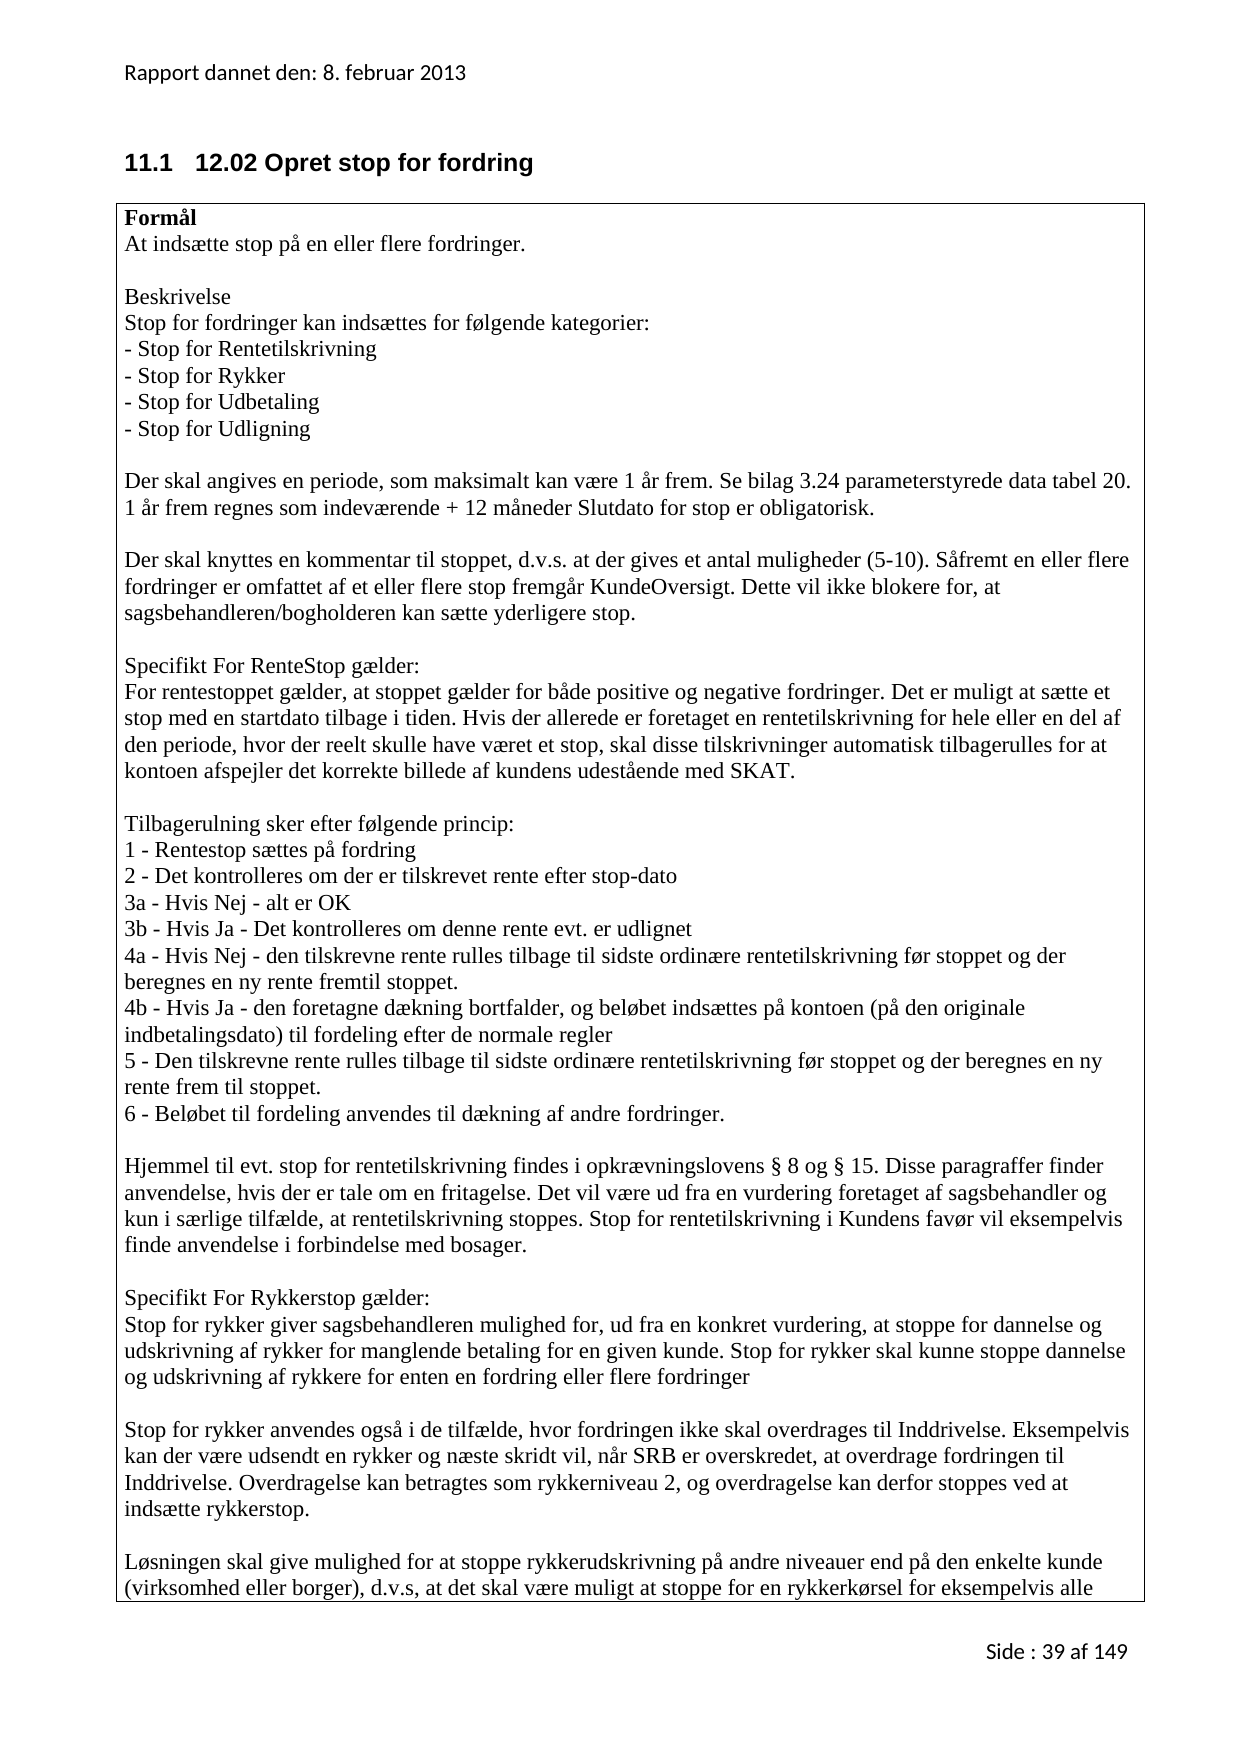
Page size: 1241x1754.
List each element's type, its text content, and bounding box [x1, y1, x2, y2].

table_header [117, 204, 1144, 1601]
subtitle 12.02 Opret stop for fordring [124, 148, 1137, 176]
